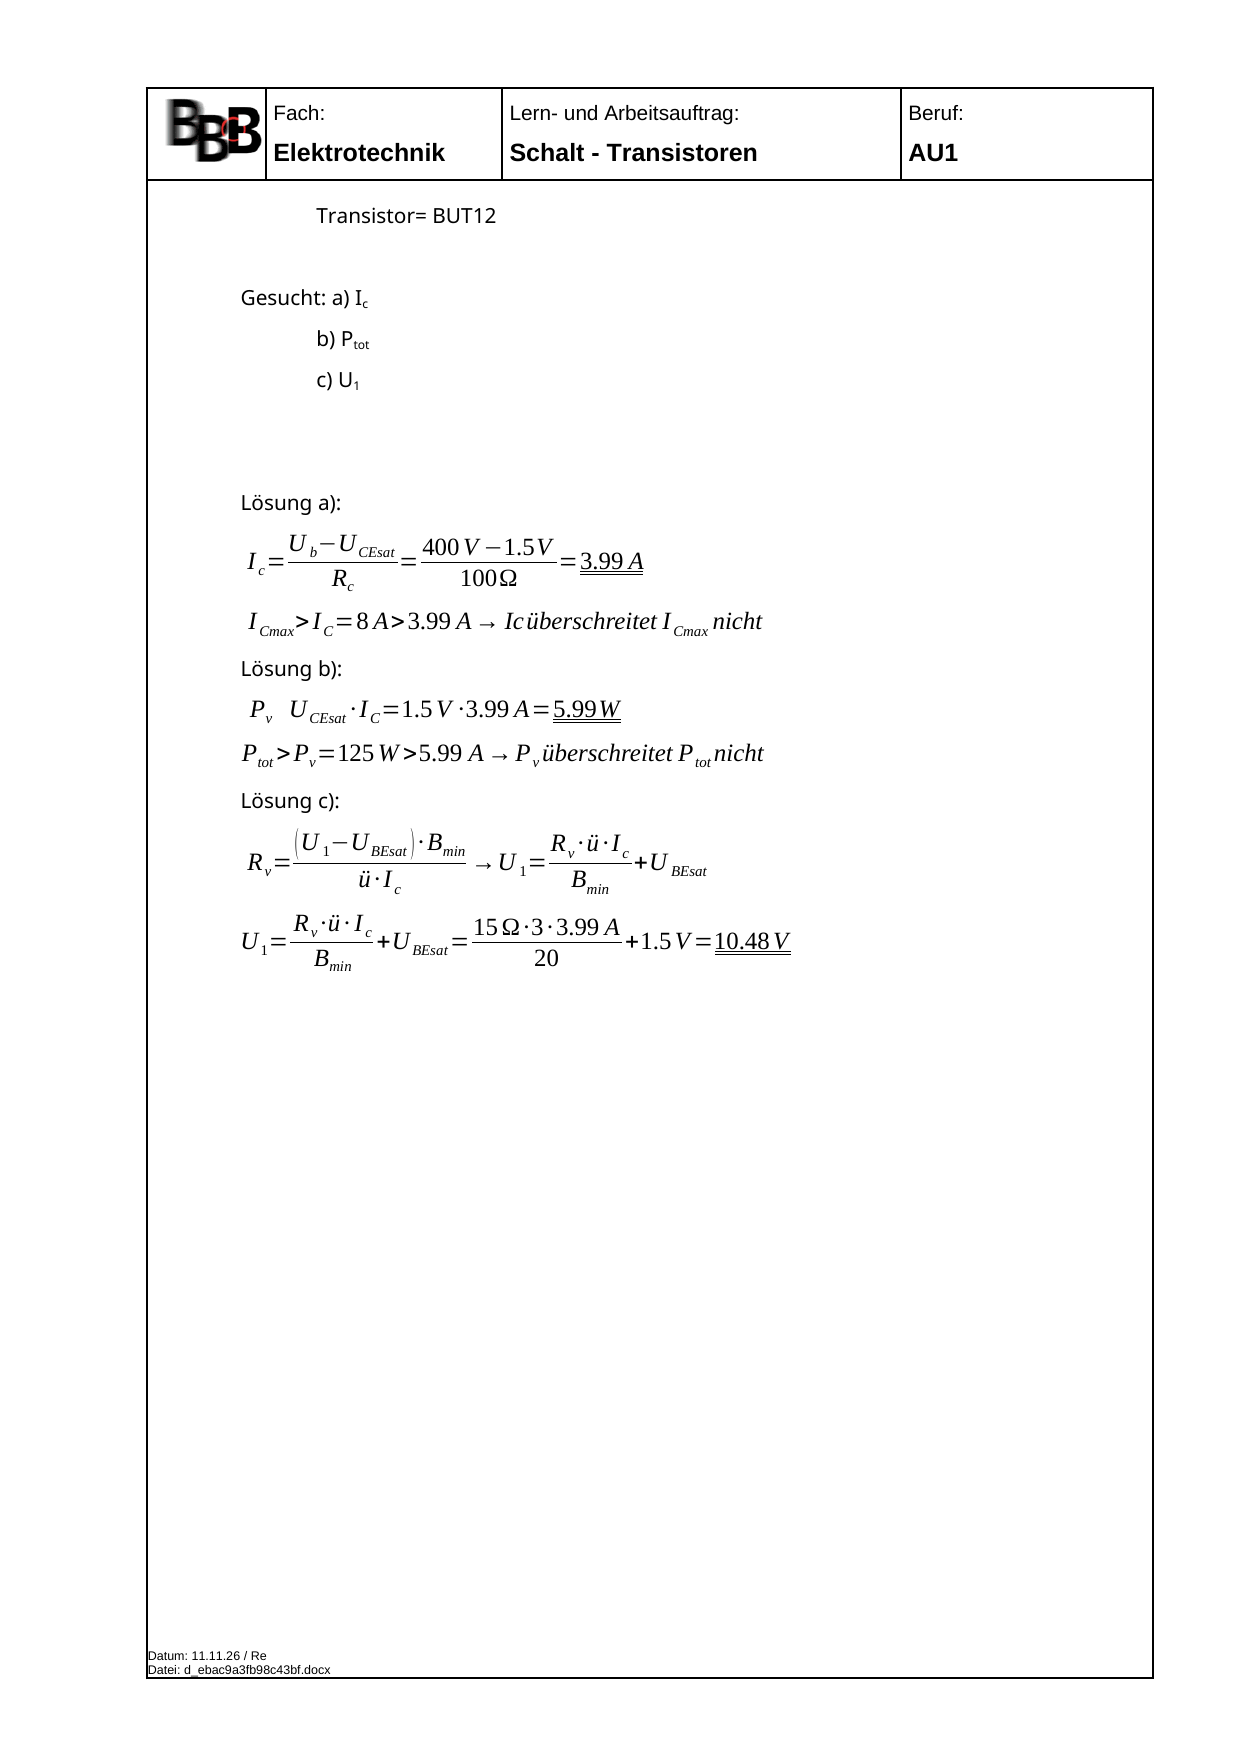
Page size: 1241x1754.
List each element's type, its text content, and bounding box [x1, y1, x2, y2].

text c) U1 [240, 365, 1152, 394]
text Lösung b): [240, 654, 1152, 683]
text b) Ptot [240, 324, 1152, 353]
text Lösung a): [240, 488, 1152, 517]
text Transistor= BUT12 [240, 202, 1152, 230]
text Gesucht: a) Ic [240, 283, 1152, 312]
picture [162, 95, 263, 165]
text Lösung c): [240, 786, 1152, 814]
